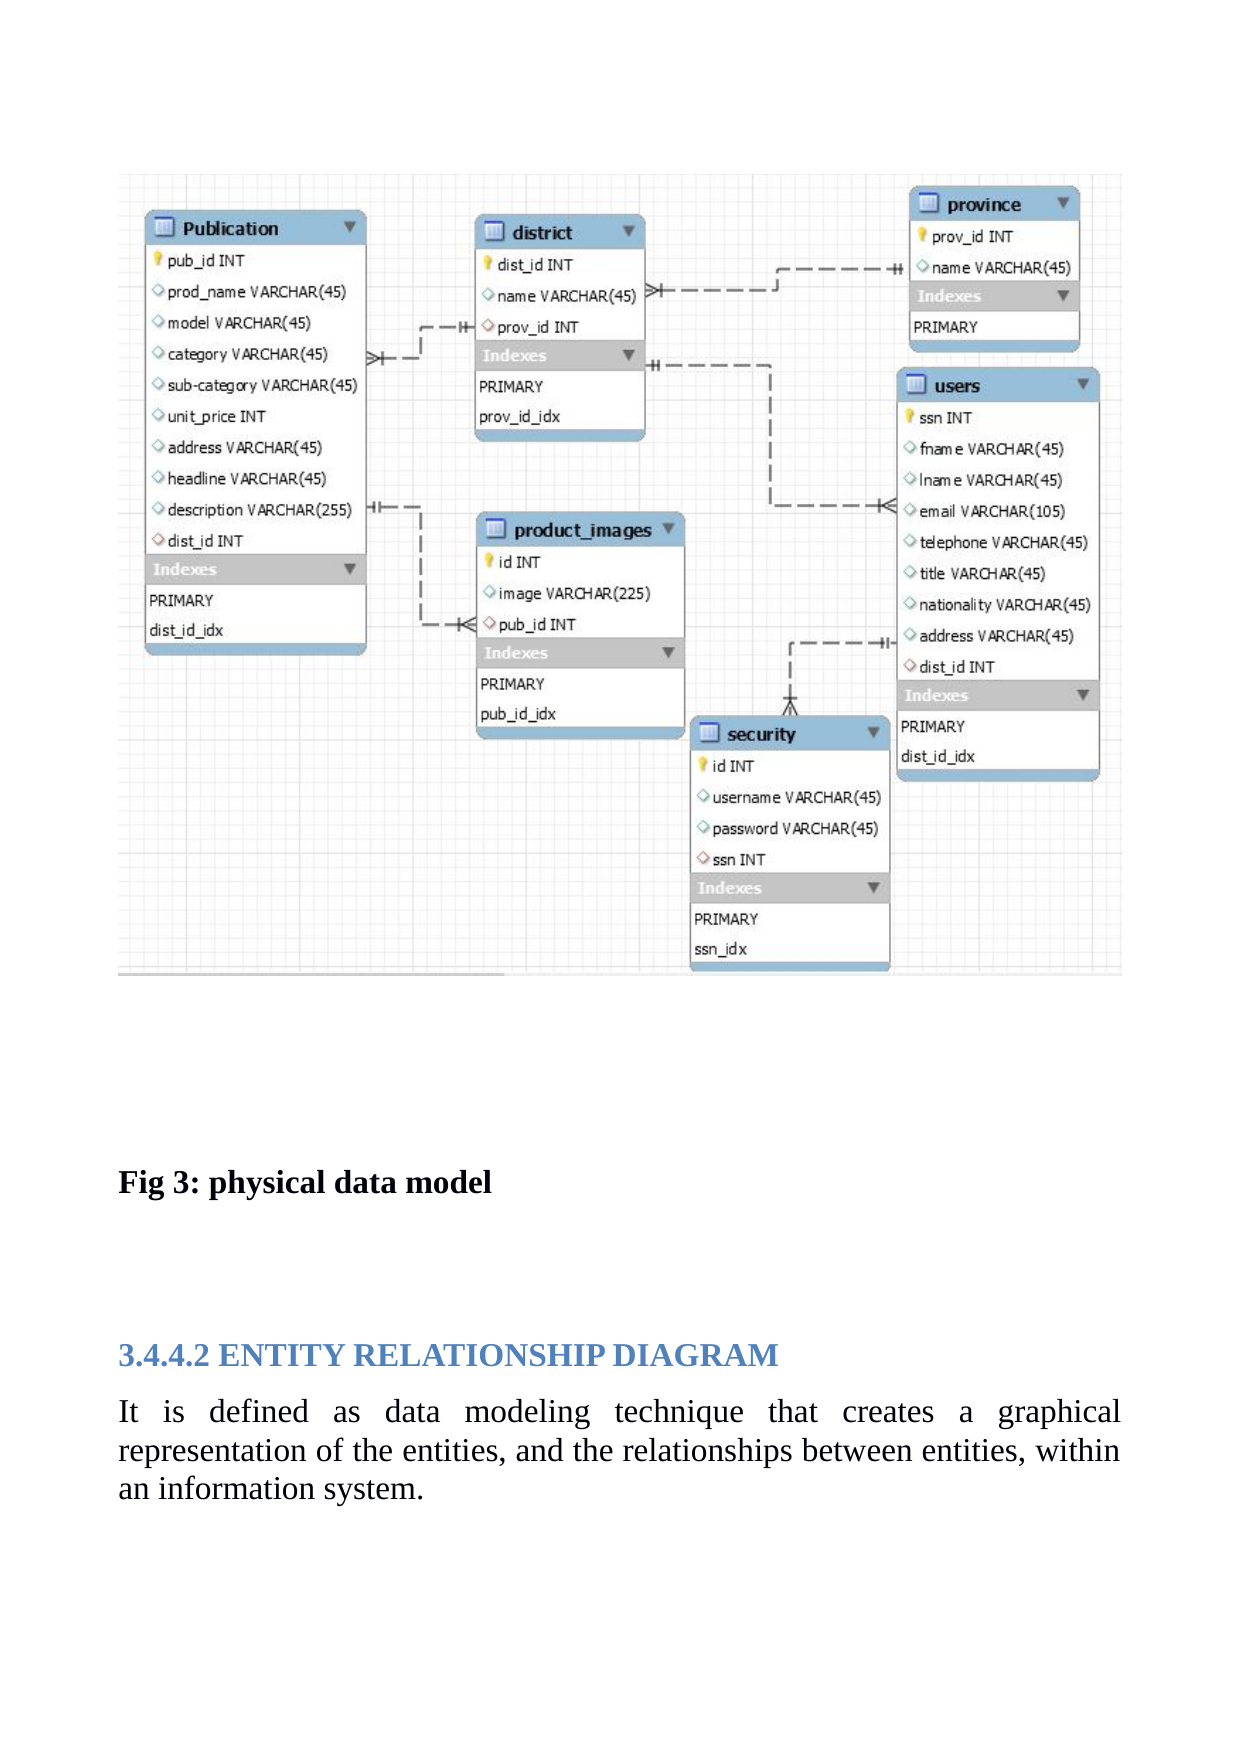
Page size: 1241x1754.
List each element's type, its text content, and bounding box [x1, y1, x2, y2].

text Fig 3: physical data model [118, 1163, 1122, 1201]
subtitle 3.4.4.2 ENTITY RELATIONSHIP DIAGRAM [118, 1335, 1122, 1373]
text It is defined as data modeling technique that creates a graphical representation of the entities, and the relationships between entities, within an information system. [118, 1392, 1122, 1507]
picture [118, 174, 1123, 976]
